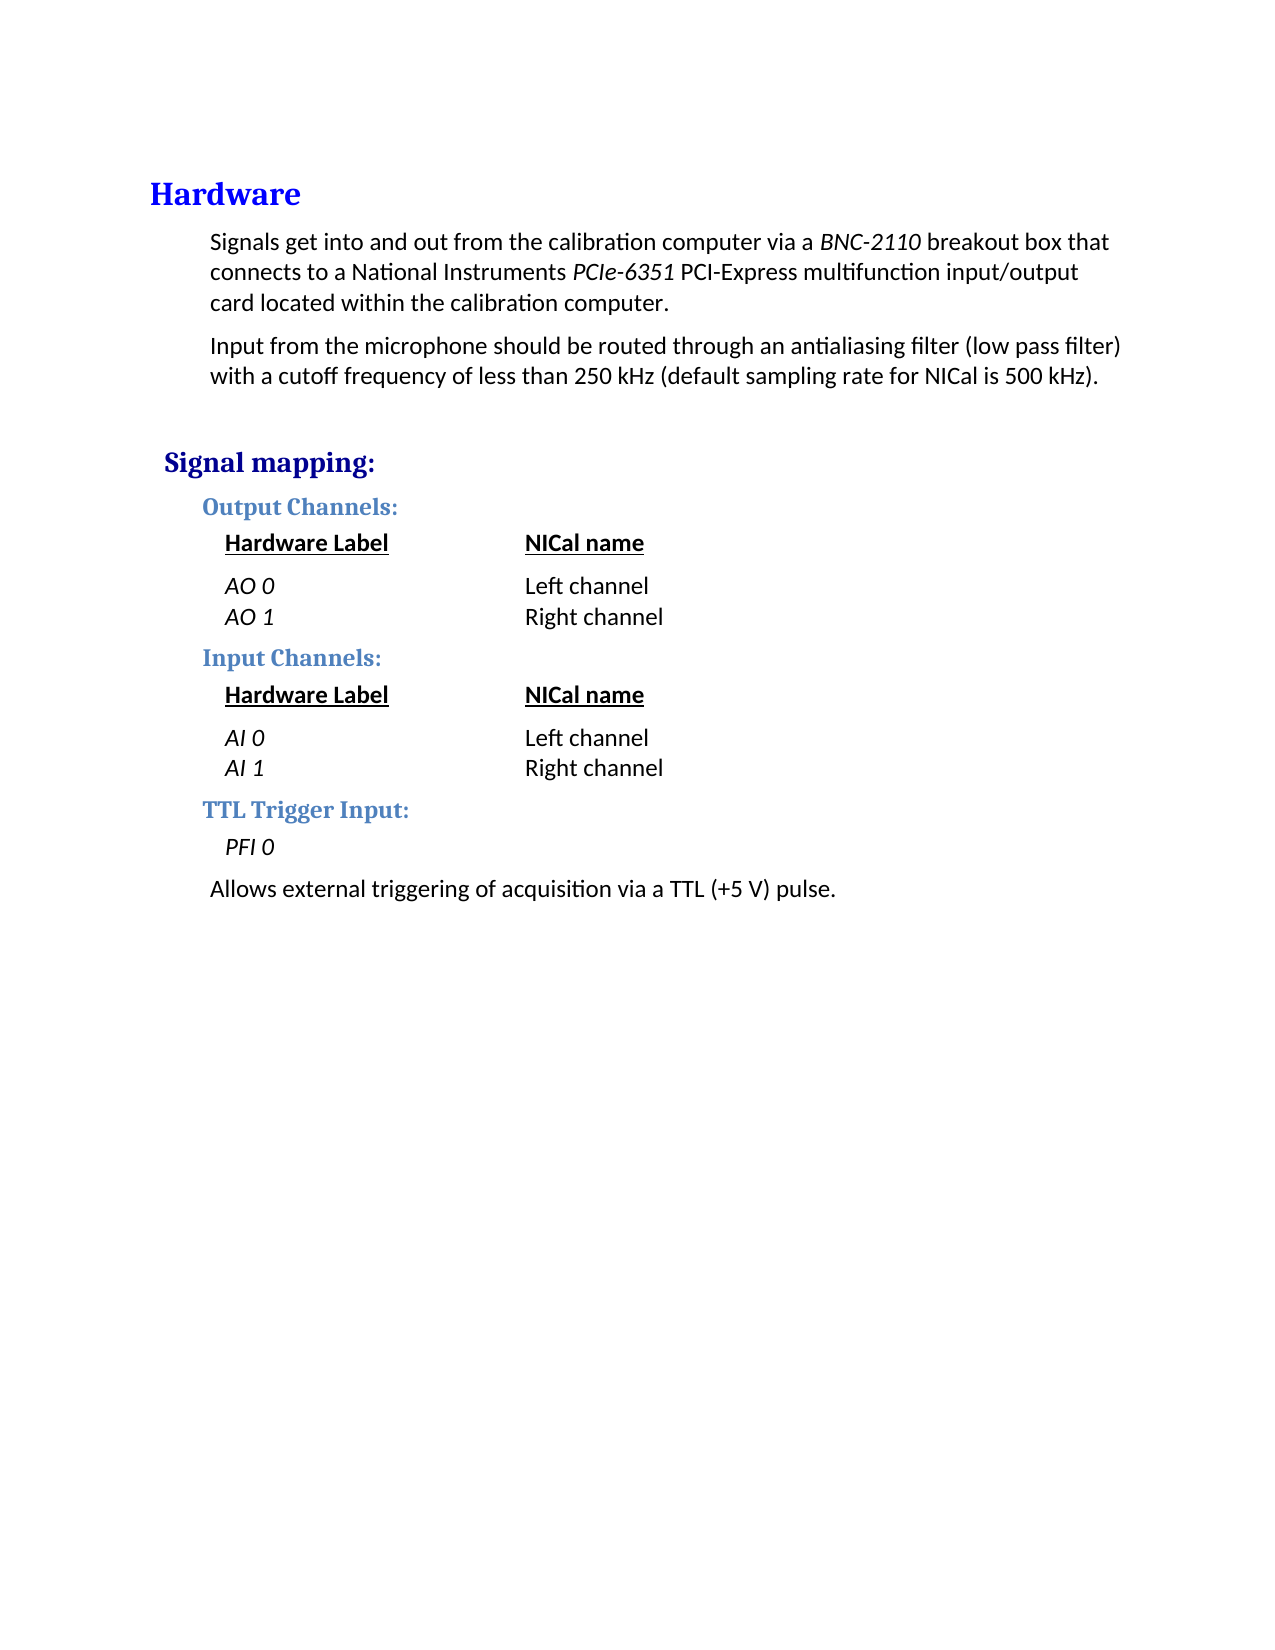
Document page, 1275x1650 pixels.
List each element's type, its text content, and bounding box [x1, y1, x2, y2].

text Signals get into and out from the calibration computer via a BNC-2110 breakout box that connects to a National Instruments PCIe-6351 PCI-Express multifunction input/output card located within the calibration computer. [210, 226, 1125, 317]
subtitle TTL Trigger Input: [202, 796, 1125, 824]
text Allows external triggering of acquisition via a TTL (+5 V) pulse. [210, 874, 1125, 904]
text AO 1 Right channel [150, 601, 1125, 632]
subtitle Input Channels: [202, 644, 1125, 673]
text AI 1 Right channel [150, 753, 1125, 783]
text AI 0 Left channel [150, 722, 1125, 753]
text AO 0 Left channel [150, 571, 1125, 601]
text PFI 0 [210, 831, 1125, 861]
subtitle Hardware [150, 175, 1125, 213]
text Hardware Label NICal name [210, 679, 1125, 709]
subtitle Signal mapping: [165, 446, 1125, 480]
text Input from the microphone should be routed through an antialiasing filter (low pass filter) with a cutoff frequency of less than 250 kHz (default sampling rate for NICal is 500 kHz). [210, 330, 1125, 391]
subtitle Output Channels: [202, 492, 1125, 521]
text Hardware Label NICal name [210, 527, 1125, 558]
